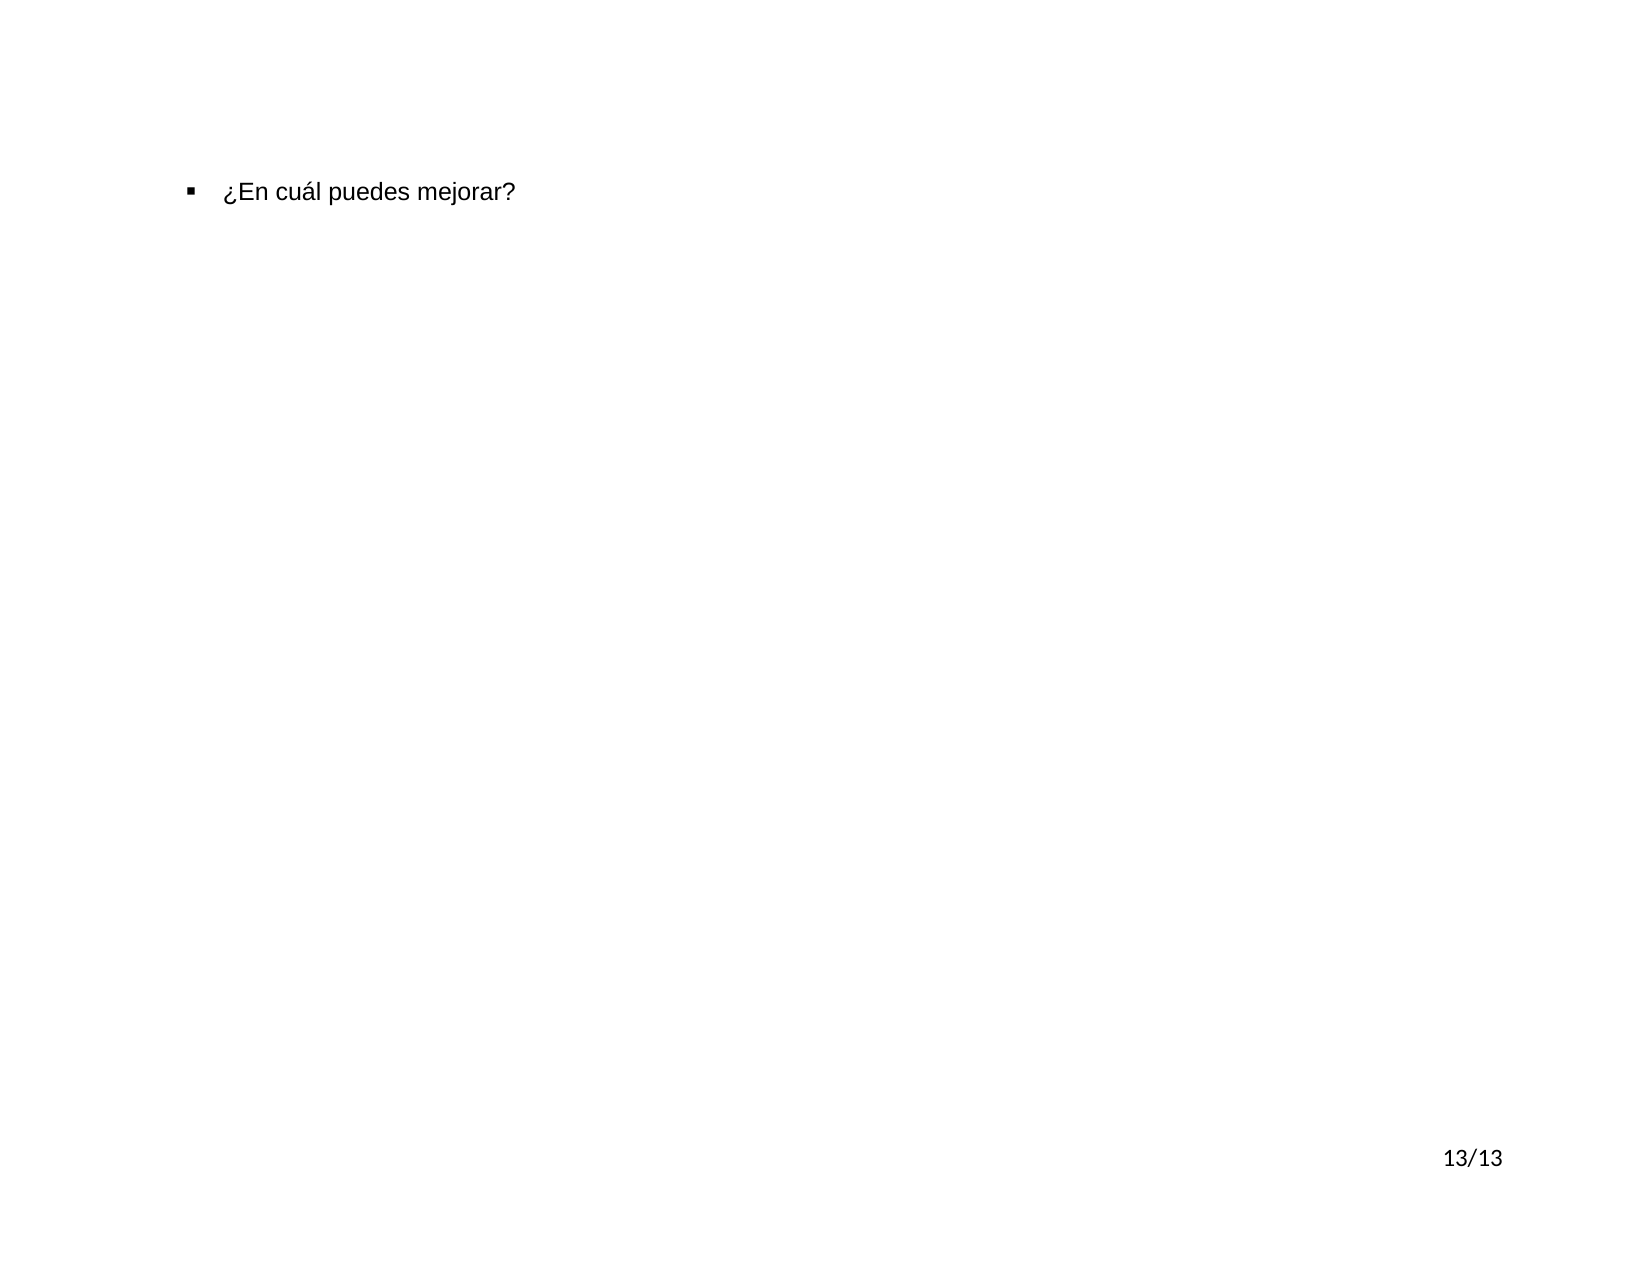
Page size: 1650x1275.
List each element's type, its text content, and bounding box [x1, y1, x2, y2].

list ¿En cuál puedes mejorar? [185, 177, 1502, 206]
